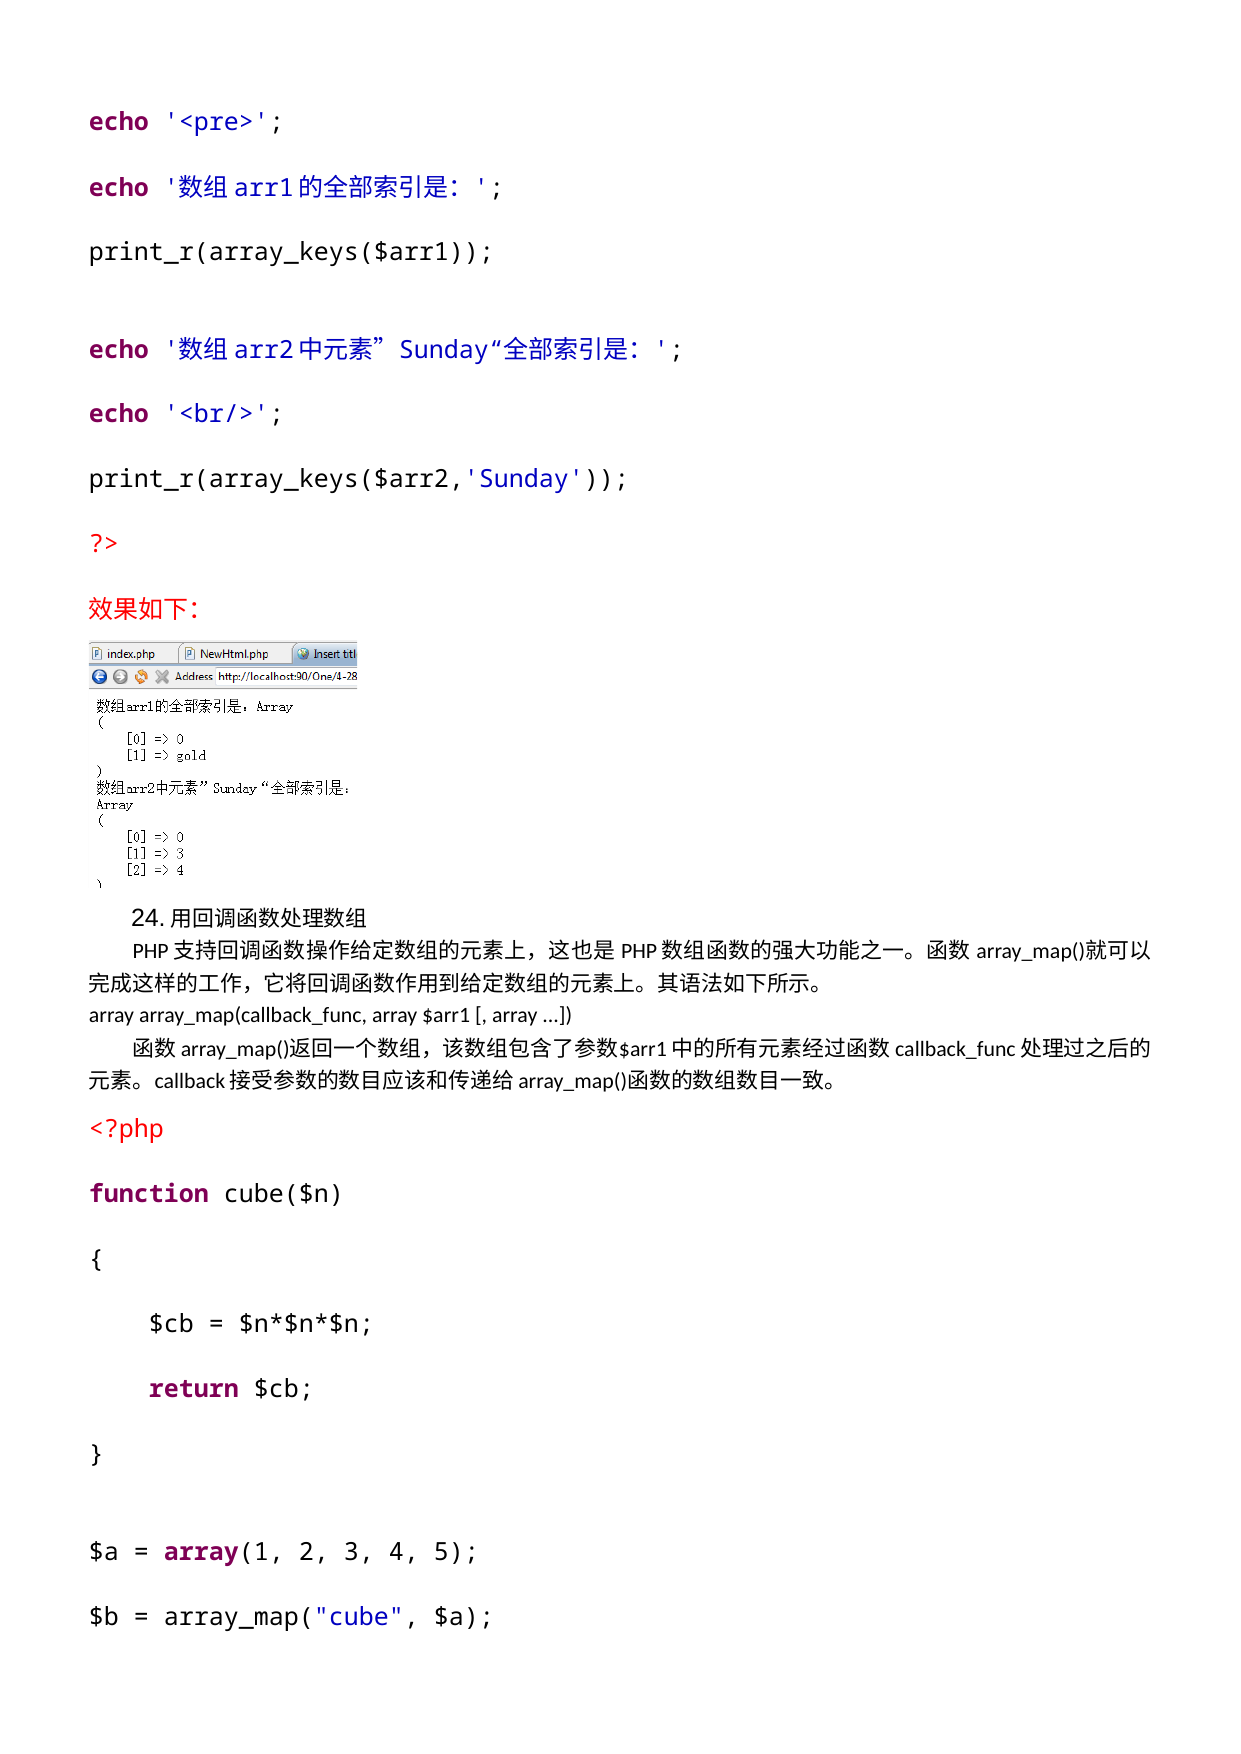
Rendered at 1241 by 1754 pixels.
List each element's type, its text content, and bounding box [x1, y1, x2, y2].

text 效果如下： [89, 576, 1152, 641]
text echo '数组arr2中元素”Sunday“全部索引是：'; [89, 316, 1152, 381]
text 函数array_map()返回一个数组，该数组包含了参数$arr1中的所有元素经过函数callback_func处理过之后的元素。callback接受参数的数目应该和传递给array_map()函数的数组数目一致。 [89, 1031, 1152, 1096]
text return $cb; [89, 1356, 1152, 1421]
text $cb = $n*$n*$n; [89, 1291, 1152, 1356]
text <?php [89, 1096, 1152, 1161]
text } [89, 1421, 1152, 1486]
text $b = array_map("cube", $a); [89, 1583, 1152, 1648]
text ?> [89, 511, 1152, 576]
text $a = array(1, 2, 3, 4, 5); [89, 1518, 1152, 1583]
text function cube($n) [89, 1161, 1152, 1226]
text print_r(array_keys($arr2,'Sunday')); [89, 446, 1152, 511]
text { [89, 1226, 1152, 1291]
text array array_map(callback_func, array $arr1 [, array ...]) [89, 998, 1152, 1031]
text PHP支持回调函数操作给定数组的元素上，这也是PHP数组函数的强大功能之一。函数array_map()就可以完成这样的工作，它将回调函数作用到给定数组的元素上。其语法如下所示。 [89, 933, 1152, 998]
text echo '<br/>'; [89, 381, 1152, 446]
text echo '<pre>'; [89, 88, 1152, 153]
text 24. 用回调函数处理数组 [89, 901, 1152, 933]
text print_r(array_keys($arr1)); [89, 218, 1152, 283]
text echo '数组arr1的全部索引是：'; [89, 153, 1152, 218]
picture [88, 640, 358, 888]
